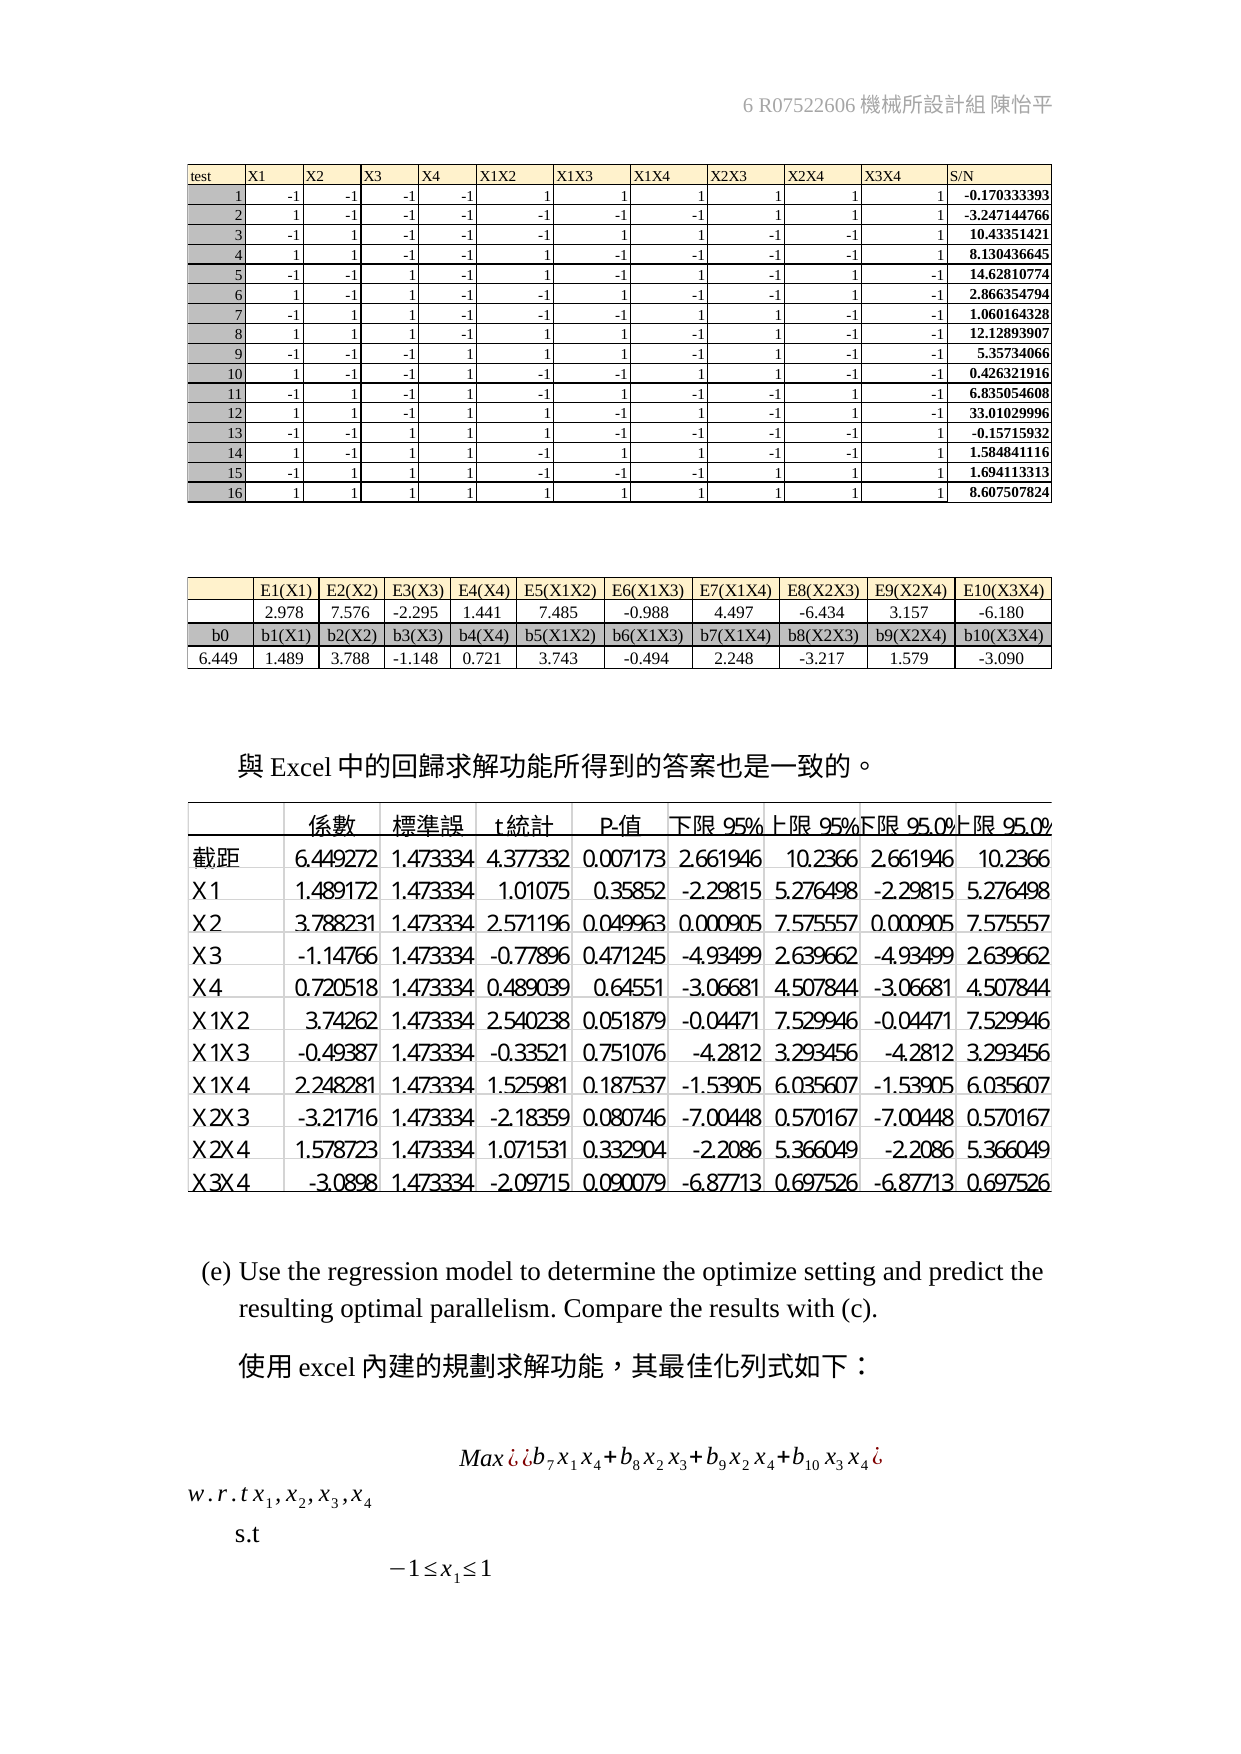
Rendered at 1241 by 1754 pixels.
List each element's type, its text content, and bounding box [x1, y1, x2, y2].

list 使用excel內建的規劃求解功能，其最佳化列式如下： [239, 1327, 1053, 1402]
list Use the regression model to determine the optimize setting and predict the resulting optimal parallelism. Compare the results with (c). [201, 1252, 1053, 1327]
text 與Excel中的回歸求解功能所得到的答案也是一致的。 [187, 727, 1053, 802]
text s.t [187, 1514, 1053, 1552]
